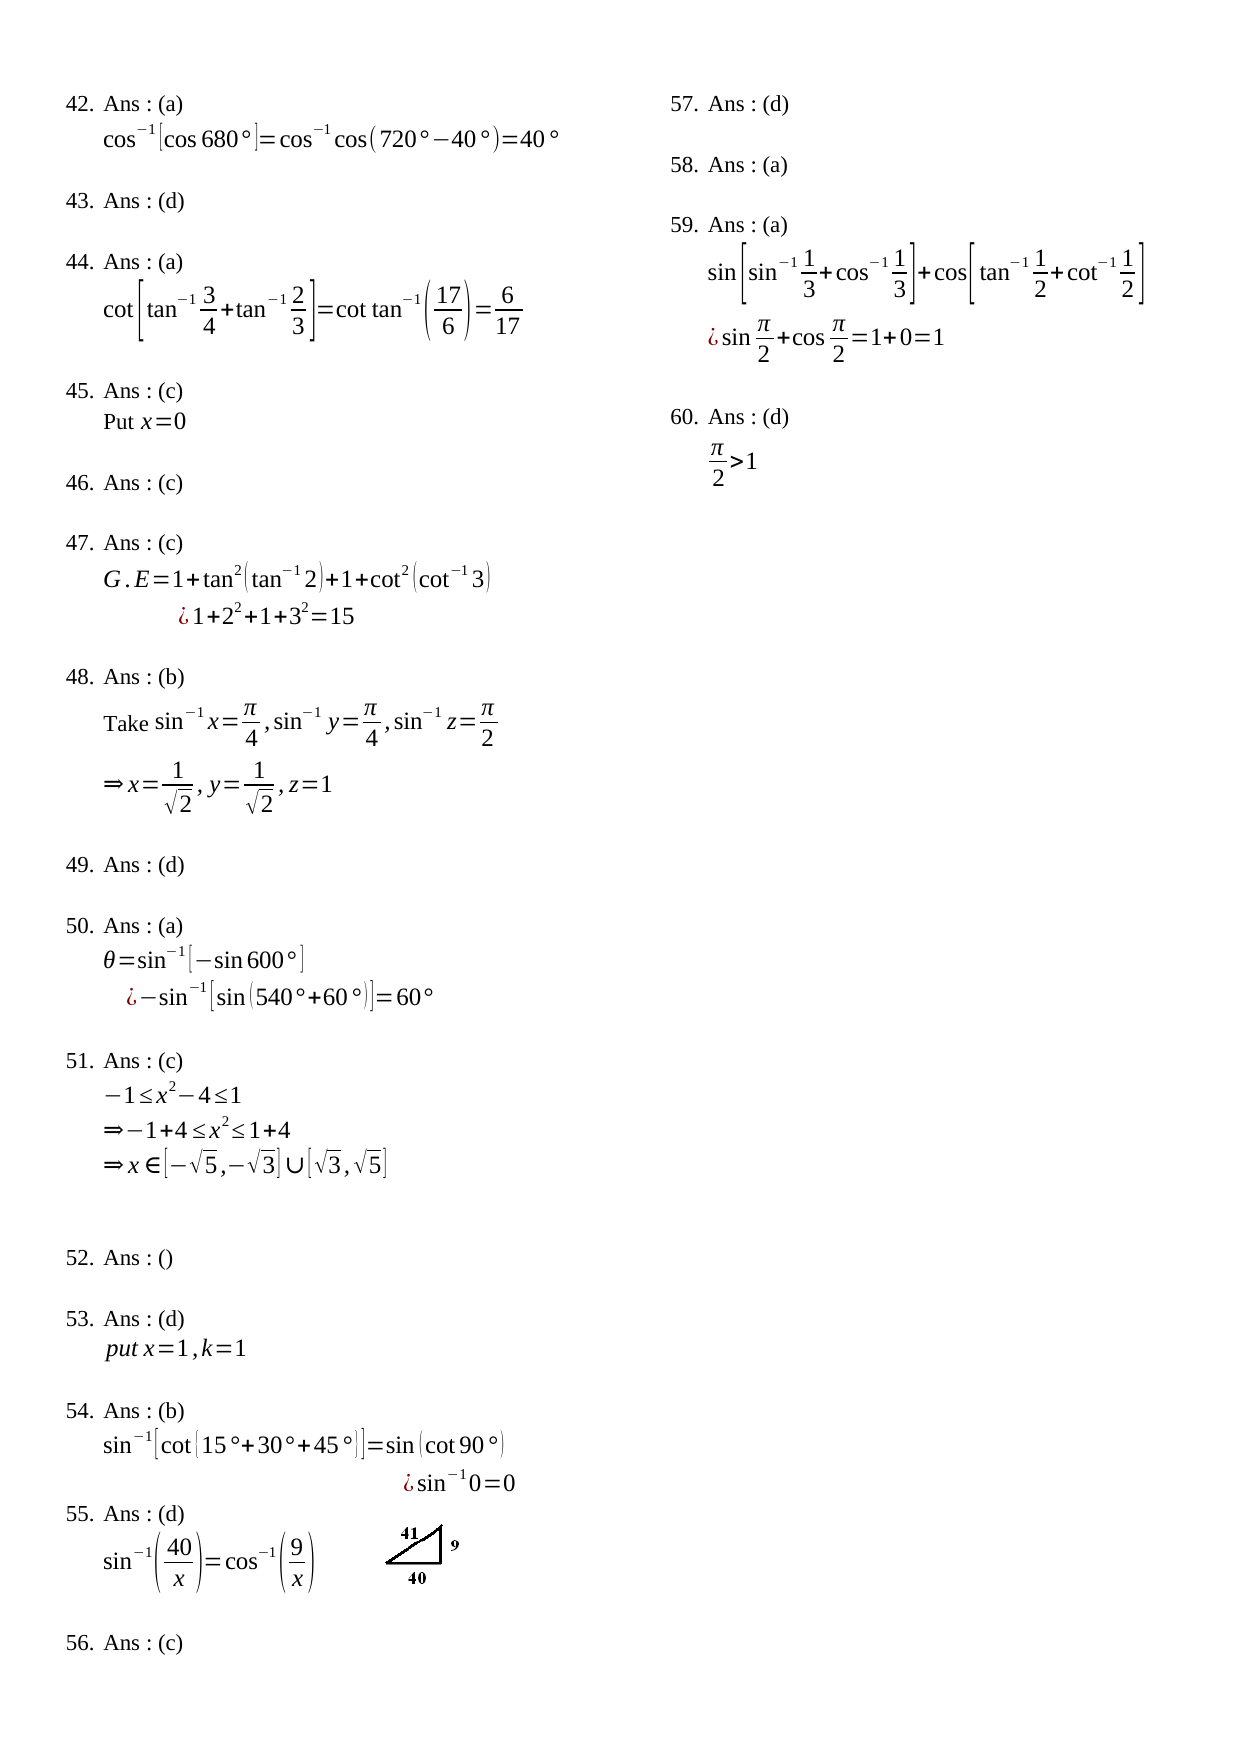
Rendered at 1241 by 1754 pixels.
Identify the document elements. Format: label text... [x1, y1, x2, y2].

list Ans : (a) [66, 912, 595, 938]
list Ans : (a) [670, 211, 1200, 237]
list Ans : (d) [66, 1500, 595, 1527]
list Ans : (c) [66, 1629, 595, 1656]
list Ans : (d) [66, 187, 595, 214]
list Put [103, 407, 595, 435]
list Ans : (c) [66, 377, 595, 403]
list Ans : (b) [66, 1397, 595, 1423]
list Ans : (d) [670, 90, 1200, 117]
list Ans : (c) [66, 469, 595, 495]
list Ans : (b) [66, 663, 595, 689]
list Take [103, 693, 595, 752]
list Ans : (a) [66, 90, 595, 117]
list Ans : (a) [66, 248, 595, 274]
list Ans : (d) [670, 403, 1200, 429]
list Ans : (c) [66, 529, 595, 556]
list Ans : (a) [670, 151, 1200, 177]
picture [382, 1527, 463, 1587]
list Ans : (d) [66, 851, 595, 878]
list Ans : (c) [66, 1047, 595, 1073]
list Ans : (d) [66, 1304, 595, 1331]
list Ans : () [66, 1244, 595, 1271]
